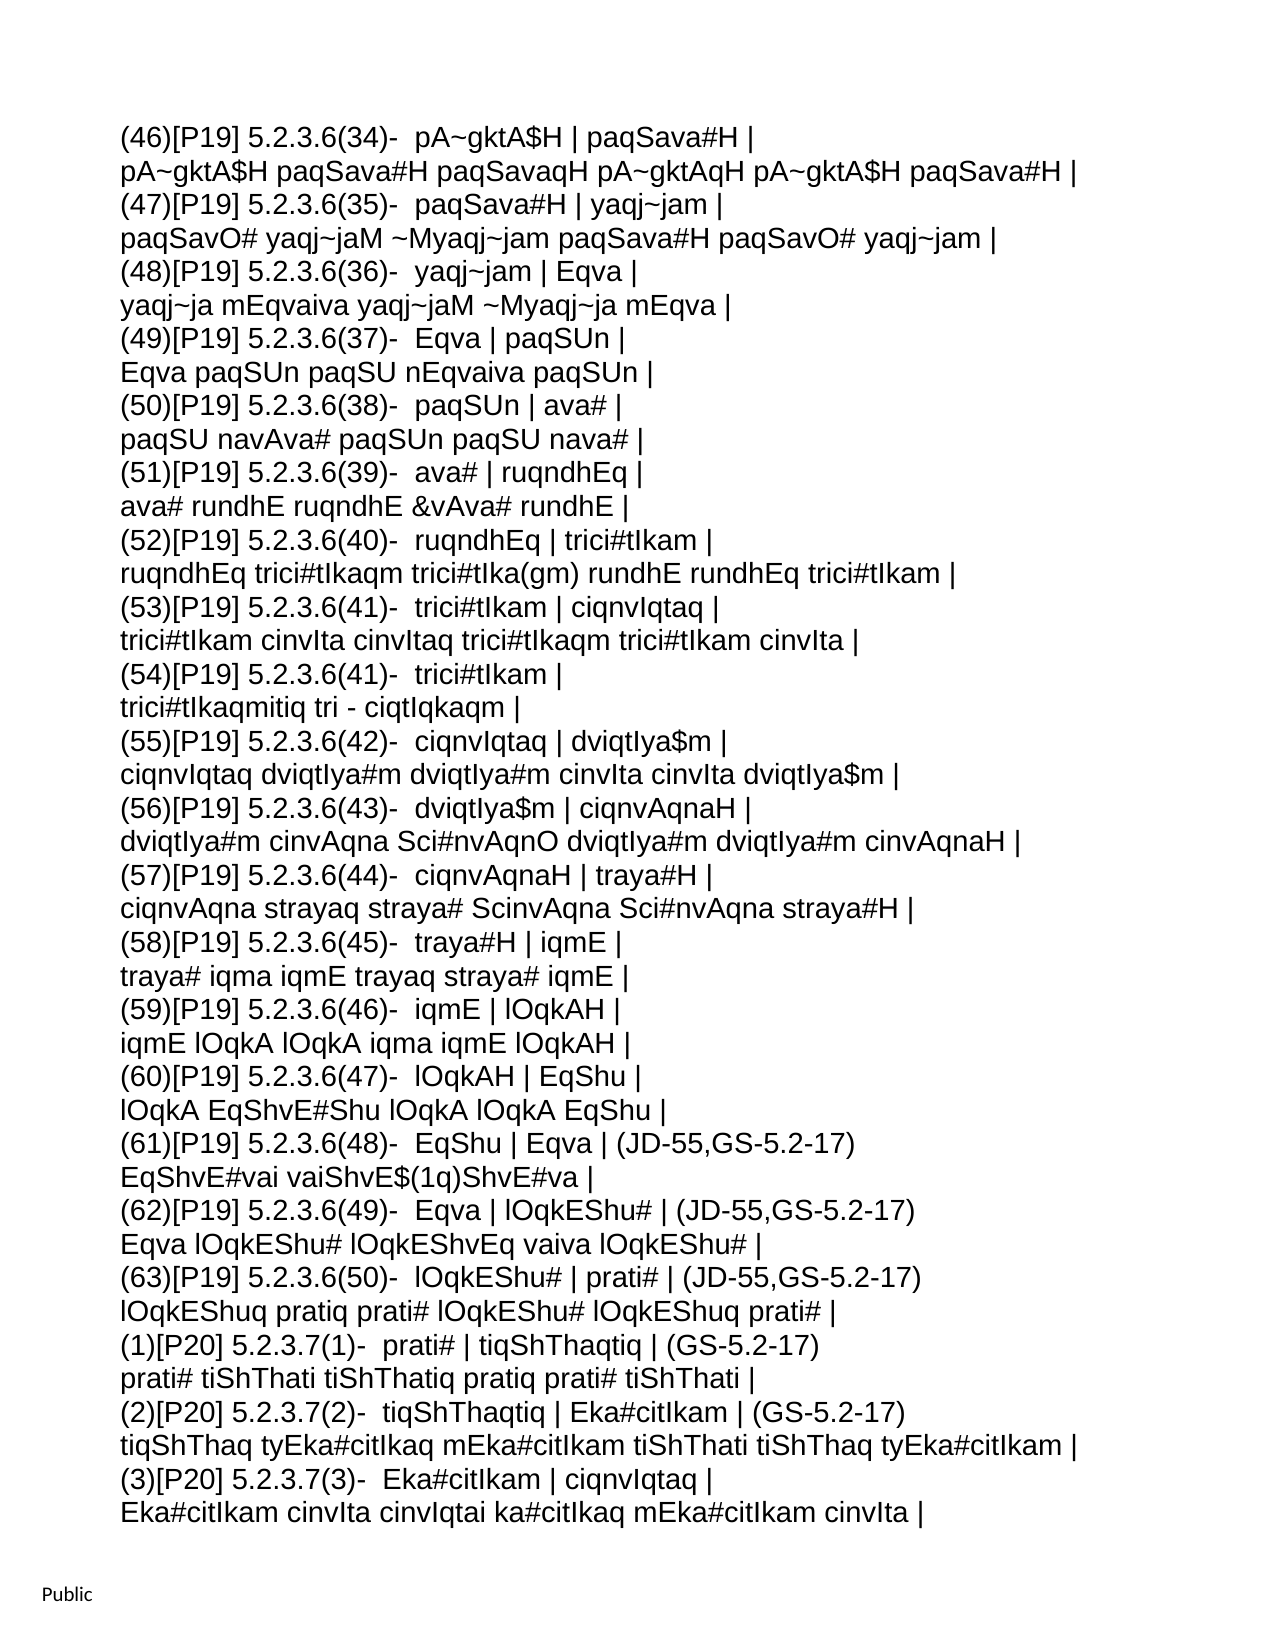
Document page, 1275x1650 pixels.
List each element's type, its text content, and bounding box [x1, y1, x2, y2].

text (3)[P20] 5.2.3.7(3)- Eka#citIkam | ciqnvIqtaq | [120, 1462, 1200, 1495]
text pA~gktA$H paqSava#H paqSavaqH pA~gktAqH pA~gktA$H paqSava#H | [120, 153, 1200, 187]
text dviqtIya#m cinvAqna Sci#nvAqnO dviqtIya#m dviqtIya#m cinvAqnaH | [120, 824, 1200, 858]
text Eka#citIkam cinvIta cinvIqtai ka#citIkaq mEka#citIkam cinvIta | [120, 1495, 1200, 1529]
text (47)[P19] 5.2.3.6(35)- paqSava#H | yaqj~jam | [120, 187, 1200, 221]
text Eqva paqSUn paqSU nEqvaiva paqSUn | [120, 355, 1200, 388]
text (54)[P19] 5.2.3.6(41)- trici#tIkam | [120, 657, 1200, 690]
text (63)[P19] 5.2.3.6(50)- lOqkEShu# | prati# | (JD-55,GS-5.2-17) [120, 1260, 1200, 1294]
text (58)[P19] 5.2.3.6(45)- traya#H | iqmE | [120, 925, 1200, 958]
text ciqnvAqna strayaq straya# ScinvAqna Sci#nvAqna straya#H | [120, 891, 1200, 925]
text ciqnvIqtaq dviqtIya#m dviqtIya#m cinvIta cinvIta dviqtIya$m | [120, 757, 1200, 791]
text (52)[P19] 5.2.3.6(40)- ruqndhEq | trici#tIkam | [120, 522, 1200, 556]
text (62)[P19] 5.2.3.6(49)- Eqva | lOqkEShu# | (JD-55,GS-5.2-17) [120, 1193, 1200, 1227]
text (50)[P19] 5.2.3.6(38)- paqSUn | ava# | [120, 388, 1200, 422]
text yaqj~ja mEqvaiva yaqj~jaM ~Myaqj~ja mEqva | [120, 288, 1200, 321]
text (59)[P19] 5.2.3.6(46)- iqmE | lOqkAH | [120, 992, 1200, 1026]
text (53)[P19] 5.2.3.6(41)- trici#tIkam | ciqnvIqtaq | [120, 589, 1200, 623]
text paqSavO# yaqj~jaM ~Myaqj~jam paqSava#H paqSavO# yaqj~jam | [120, 221, 1200, 254]
text EqShvE#vai vaiShvE$(1q)ShvE#va | [120, 1160, 1200, 1193]
text (57)[P19] 5.2.3.6(44)- ciqnvAqnaH | traya#H | [120, 858, 1200, 891]
text prati# tiShThati tiShThatiq pratiq prati# tiShThati | [120, 1361, 1200, 1394]
text iqmE lOqkA lOqkA iqma iqmE lOqkAH | [120, 1026, 1200, 1059]
text (46)[P19] 5.2.3.6(34)- pA~gktA$H | paqSava#H | [120, 120, 1200, 153]
text (60)[P19] 5.2.3.6(47)- lOqkAH | EqShu | [120, 1059, 1200, 1093]
text lOqkA EqShvE#Shu lOqkA lOqkA EqShu | [120, 1093, 1200, 1126]
text lOqkEShuq pratiq prati# lOqkEShu# lOqkEShuq prati# | [120, 1294, 1200, 1327]
text (2)[P20] 5.2.3.7(2)- tiqShThaqtiq | Eka#citIkam | (GS-5.2-17) [120, 1394, 1200, 1428]
text trici#tIkam cinvIta cinvItaq trici#tIkaqm trici#tIkam cinvIta | [120, 623, 1200, 657]
text Eqva lOqkEShu# lOqkEShvEq vaiva lOqkEShu# | [120, 1227, 1200, 1260]
text ava# rundhE ruqndhE &vAva# rundhE | [120, 489, 1200, 522]
text (1)[P20] 5.2.3.7(1)- prati# | tiqShThaqtiq | (GS-5.2-17) [120, 1327, 1200, 1361]
text ruqndhEq trici#tIkaqm trici#tIka(gm) rundhE rundhEq trici#tIkam | [120, 556, 1200, 589]
text (55)[P19] 5.2.3.6(42)- ciqnvIqtaq | dviqtIya$m | [120, 724, 1200, 757]
text (51)[P19] 5.2.3.6(39)- ava# | ruqndhEq | [120, 455, 1200, 489]
text paqSU navAva# paqSUn paqSU nava# | [120, 422, 1200, 455]
text (49)[P19] 5.2.3.6(37)- Eqva | paqSUn | [120, 321, 1200, 355]
text tiqShThaq tyEka#citIkaq mEka#citIkam tiShThati tiShThaq tyEka#citIkam | [120, 1428, 1200, 1462]
text (61)[P19] 5.2.3.6(48)- EqShu | Eqva | (JD-55,GS-5.2-17) [120, 1126, 1200, 1160]
text trici#tIkaqmitiq tri - ciqtIqkaqm | [120, 690, 1200, 724]
text (56)[P19] 5.2.3.6(43)- dviqtIya$m | ciqnvAqnaH | [120, 791, 1200, 824]
text (48)[P19] 5.2.3.6(36)- yaqj~jam | Eqva | [120, 254, 1200, 288]
text traya# iqma iqmE trayaq straya# iqmE | [120, 958, 1200, 992]
